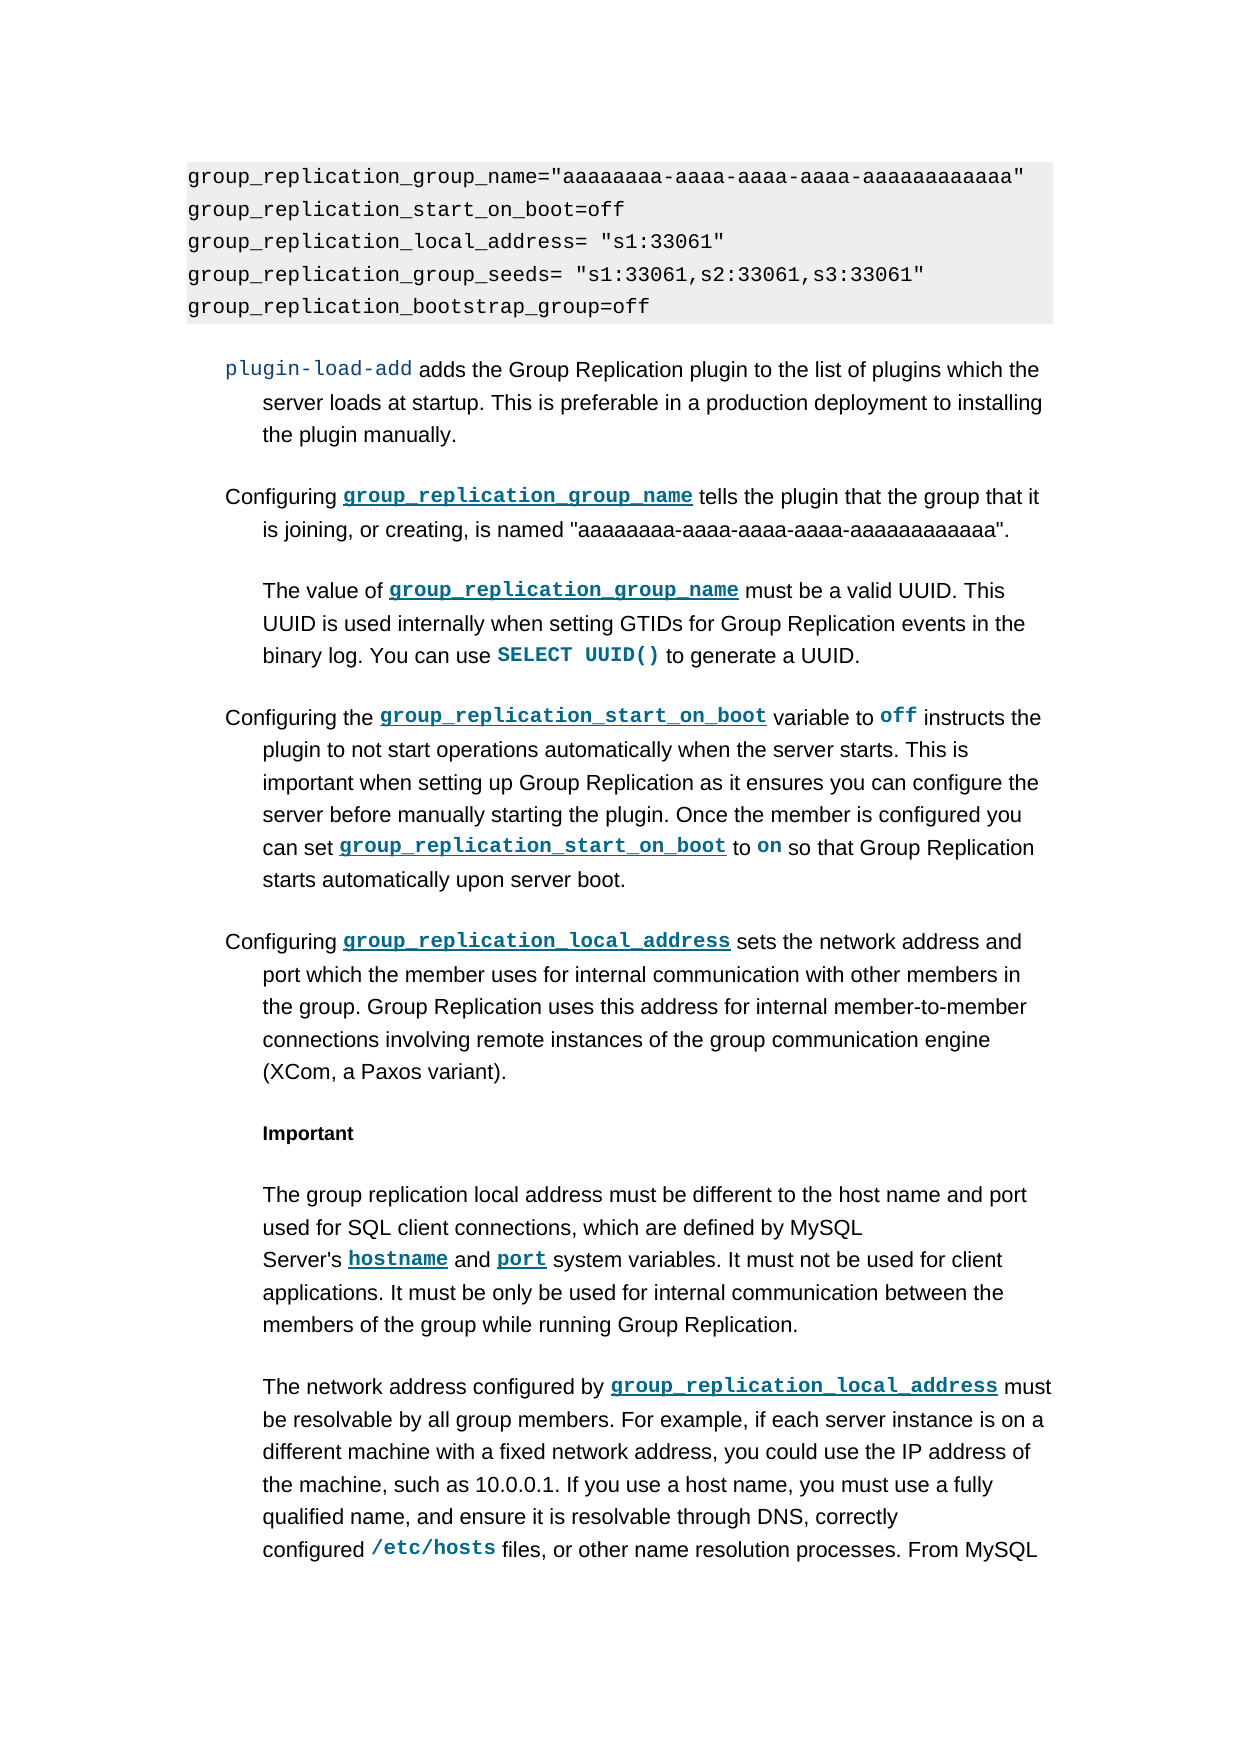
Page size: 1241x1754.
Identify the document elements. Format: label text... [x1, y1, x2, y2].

text The value of group_replication_group_name must be a valid UUID. This UUID is used internally when setting GTIDs for Group Replication events in the binary log. You can use SELECT UUID() to generate a UUID. [262, 574, 1053, 672]
text Configuring the group_replication_start_on_boot variable to off instructs the plugin to not start operations automatically when the server starts. This is important when setting up Group Replication as it ensures you can configure the server before manually starting the plugin. Once the member is configured you can set group_replication_start_on_boot to on so that Group Replication starts automatically upon server boot. [225, 701, 1053, 896]
text group_replication_start_on_boot=off [187, 194, 1053, 227]
text Configuring group_replication_group_name tells the plugin that the group that it is joining, or creating, is named "aaaaaaaa-aaaa-aaaa-aaaa-aaaaaaaaaaaa". [225, 480, 1053, 545]
text group_replication_group_seeds= "s1:33061,s2:33061,s3:33061" [187, 259, 1053, 292]
text The group replication local address must be different to the host name and port used for SQL client connections, which are defined by MySQL Server's hostname and port system variables. It must not be used for client applications. It must be only be used for internal communication between the members of the group while running Group Replication. [262, 1179, 1053, 1341]
text plugin-load-add adds the Group Replication plugin to the list of plugins which the server loads at startup. This is preferable in a production deployment to installing the plugin manually. [225, 354, 1053, 451]
text group_replication_group_name="aaaaaaaa-aaaa-aaaa-aaaa-aaaaaaaaaaaa" [187, 162, 1053, 194]
list Important [262, 1117, 1053, 1149]
text group_replication_bootstrap_group=off [187, 292, 1053, 324]
text group_replication_local_address= "s1:33061" [187, 227, 1053, 259]
text Configuring group_replication_local_address sets the network address and port which the member uses for internal communication with other members in the group. Group Replication uses this address for internal member-to-member connections involving remote instances of the group communication engine (XCom, a Paxos variant). [225, 925, 1053, 1088]
